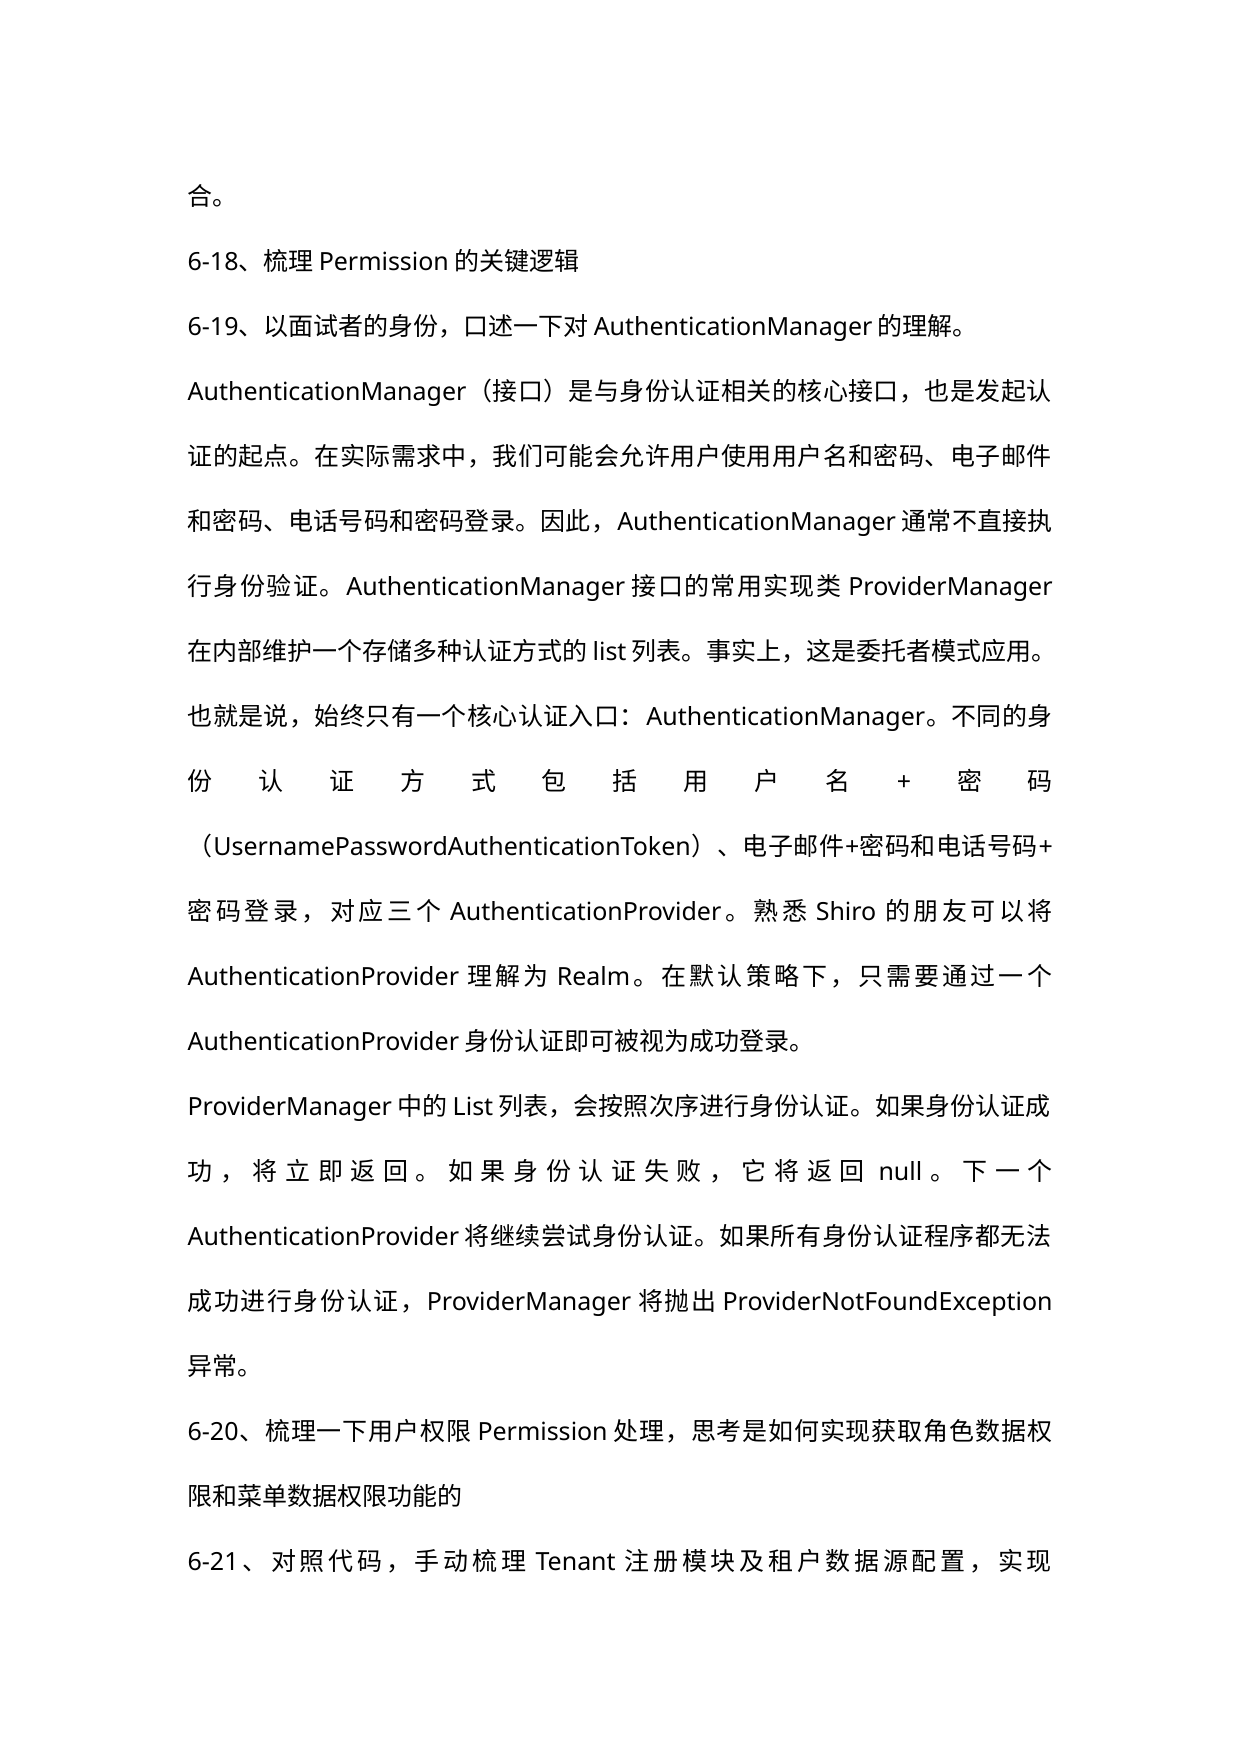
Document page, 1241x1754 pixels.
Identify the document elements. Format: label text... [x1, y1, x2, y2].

list 6-20、梳理一下用户权限Permission处理，思考是如何实现获取角色数据权限和菜单数据权限功能的 [187, 1397, 1053, 1527]
list 也就是说，始终只有一个核心认证入口：AuthenticationManager。不同的身份认证方式包括用户名+密码（UsernamePasswordAuthenticationToken）、电子邮件+密码和电话号码+密码登录，对应三个AuthenticationProvider。熟悉Shiro的朋友可以将AuthenticationProvider理解为Realm。在默认策略下，只需要通过一个AuthenticationProvider身份认证即可被视为成功登录。 [187, 682, 1053, 1072]
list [187, 162, 1053, 227]
list 6-18、梳理Permission的关键逻辑 [187, 227, 1053, 292]
list AuthenticationManager（接口）是与身份认证相关的核心接口，也是发起认证的起点。在实际需求中，我们可能会允许用户使用用户名和密码、电子邮件和密码、电话号码和密码登录。因此，AuthenticationManager通常不直接执行身份验证。AuthenticationManager接口的常用实现类ProviderManager在内部维护一个存储多种认证方式的list列表。事实上，这是委托者模式应用。 [187, 357, 1053, 682]
list 6-19、以面试者的身份，口述一下对AuthenticationManager的理解。 [187, 292, 1053, 357]
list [187, 1527, 1053, 1592]
list ProviderManager中的List列表，会按照次序进行身份认证。如果身份认证成功，将立即返回。如果身份认证失败，它将返回null。下一个AuthenticationProvider将继续尝试身份认证。如果所有身份认证程序都无法成功进行身份认证，ProviderManager将抛出ProviderNotFoundException异常。 [187, 1072, 1053, 1397]
